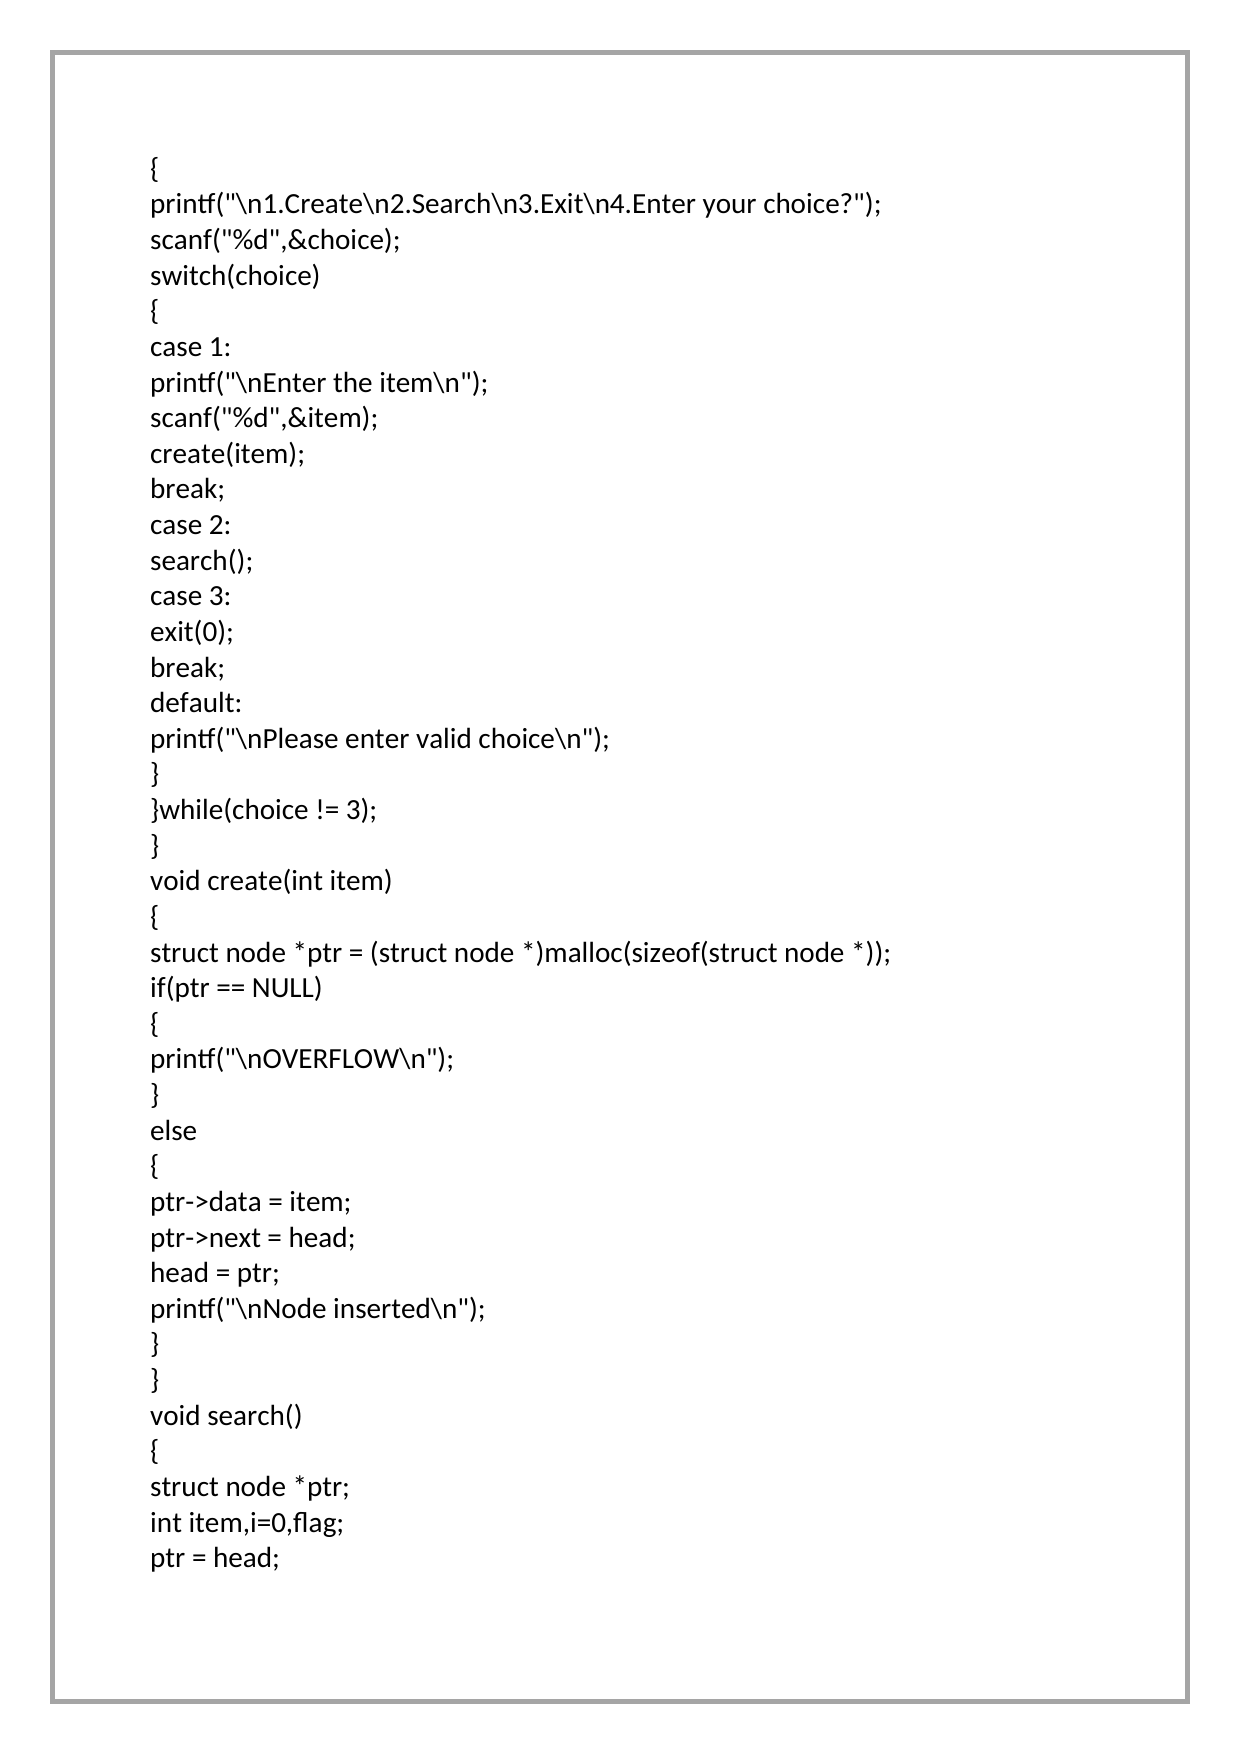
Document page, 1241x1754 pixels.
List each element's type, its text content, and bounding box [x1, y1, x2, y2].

text } [150, 1361, 1090, 1397]
text scanf("%d",&item); [150, 399, 1090, 435]
text { [150, 1432, 1090, 1468]
text create(item); [150, 435, 1090, 471]
text } [150, 1326, 1090, 1361]
text head = ptr; [150, 1254, 1090, 1290]
text printf("\nNode inserted\n"); [150, 1290, 1090, 1326]
text { [150, 150, 1090, 186]
text printf("\n1.Create\n2.Search\n3.Exit\n4.Enter your choice?"); [150, 186, 1090, 221]
text else [150, 1112, 1090, 1147]
text case 1: [150, 328, 1090, 364]
text exit(0); [150, 613, 1090, 649]
text struct node *ptr; [150, 1468, 1090, 1504]
text break; [150, 471, 1090, 506]
text int item,i=0,flag; [150, 1504, 1090, 1539]
text struct node *ptr = (struct node *)malloc(sizeof(struct node *)); [150, 934, 1090, 969]
text switch(choice) [150, 257, 1090, 292]
text { [150, 1005, 1090, 1041]
text } [150, 827, 1090, 862]
text } [150, 756, 1090, 791]
text void search() [150, 1397, 1090, 1432]
text search(); [150, 542, 1090, 577]
text break; [150, 649, 1090, 684]
text default: [150, 684, 1090, 720]
text { [150, 1147, 1090, 1183]
text ptr->data = item; [150, 1183, 1090, 1219]
text case 2: [150, 506, 1090, 542]
text } [150, 1076, 1090, 1112]
text { [150, 292, 1090, 328]
text void create(int item) [150, 862, 1090, 898]
text { [150, 898, 1090, 934]
text case 3: [150, 577, 1090, 613]
text ptr->next = head; [150, 1219, 1090, 1254]
text ptr = head; [150, 1539, 1090, 1575]
text }while(choice != 3); [150, 791, 1090, 827]
text scanf("%d",&choice); [150, 221, 1090, 257]
text printf("\nOVERFLOW\n"); [150, 1041, 1090, 1076]
text printf("\nEnter the item\n"); [150, 364, 1090, 399]
text printf("\nPlease enter valid choice\n"); [150, 720, 1090, 756]
text if(ptr == NULL) [150, 969, 1090, 1005]
